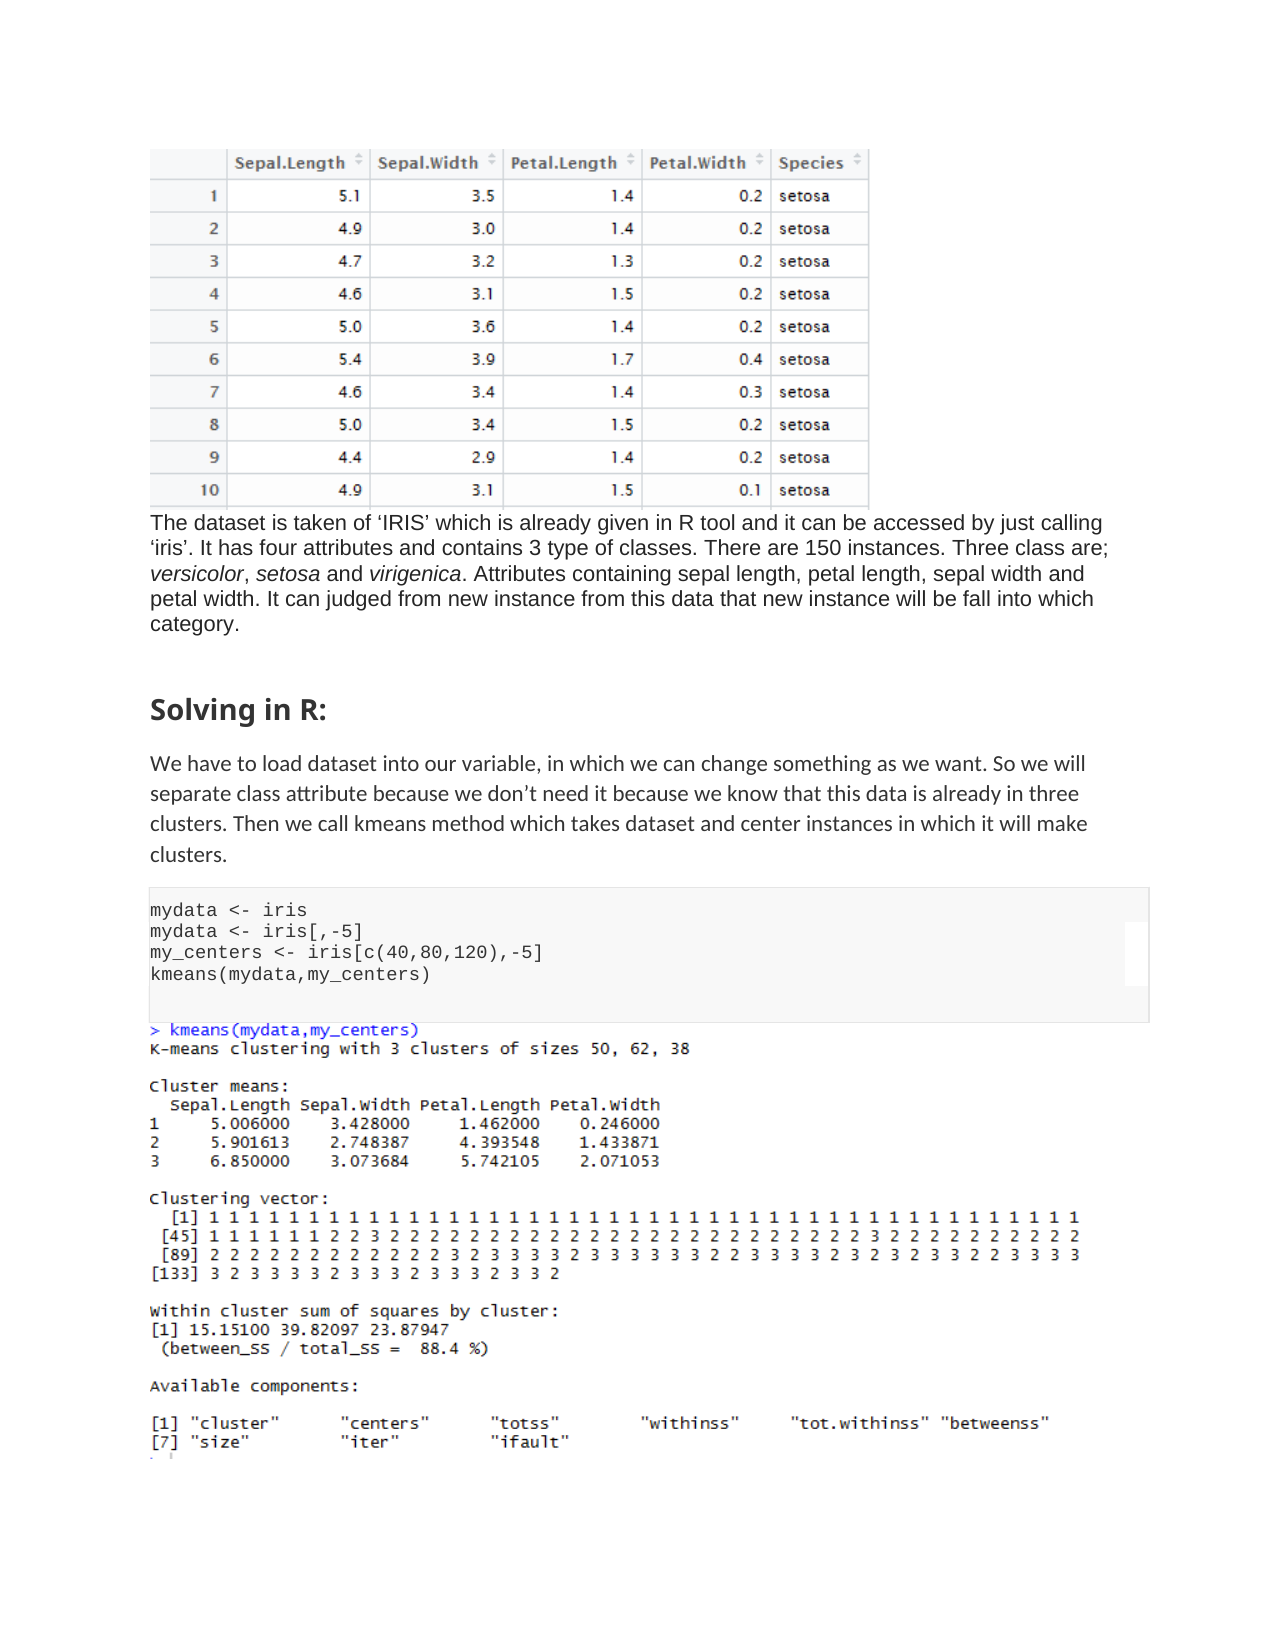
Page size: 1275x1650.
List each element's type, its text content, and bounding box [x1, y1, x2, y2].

text The dataset is taken of ‘IRIS’ which is already given in R tool and it can be accessed by just calling ‘iris’. It has four attributes and contains 3 type of classes. There are 150 instances. Three class are; versicolor, setosa and virigenica. Attributes containing sepal length, petal length, sepal width and petal width. It can judged from new instance from this data that new instance will be fall into which category. [150, 510, 1125, 636]
text mydata <- iris[,-5] [150, 922, 1125, 943]
text my_centers <- iris[c(40,80,120),-5] [150, 943, 1125, 964]
text We have to load dataset into our variable, in which we can change something as we want. So we will separate class attribute because we don’t need it because we know that this data is already in three clusters. Then we call kmeans method which takes dataset and center instances in which it will make clusters. [150, 749, 1125, 868]
text mydata <- iris [150, 888, 1148, 922]
picture [150, 1023, 1125, 1459]
picture [150, 149, 871, 510]
text Solving in R: [150, 689, 1125, 729]
